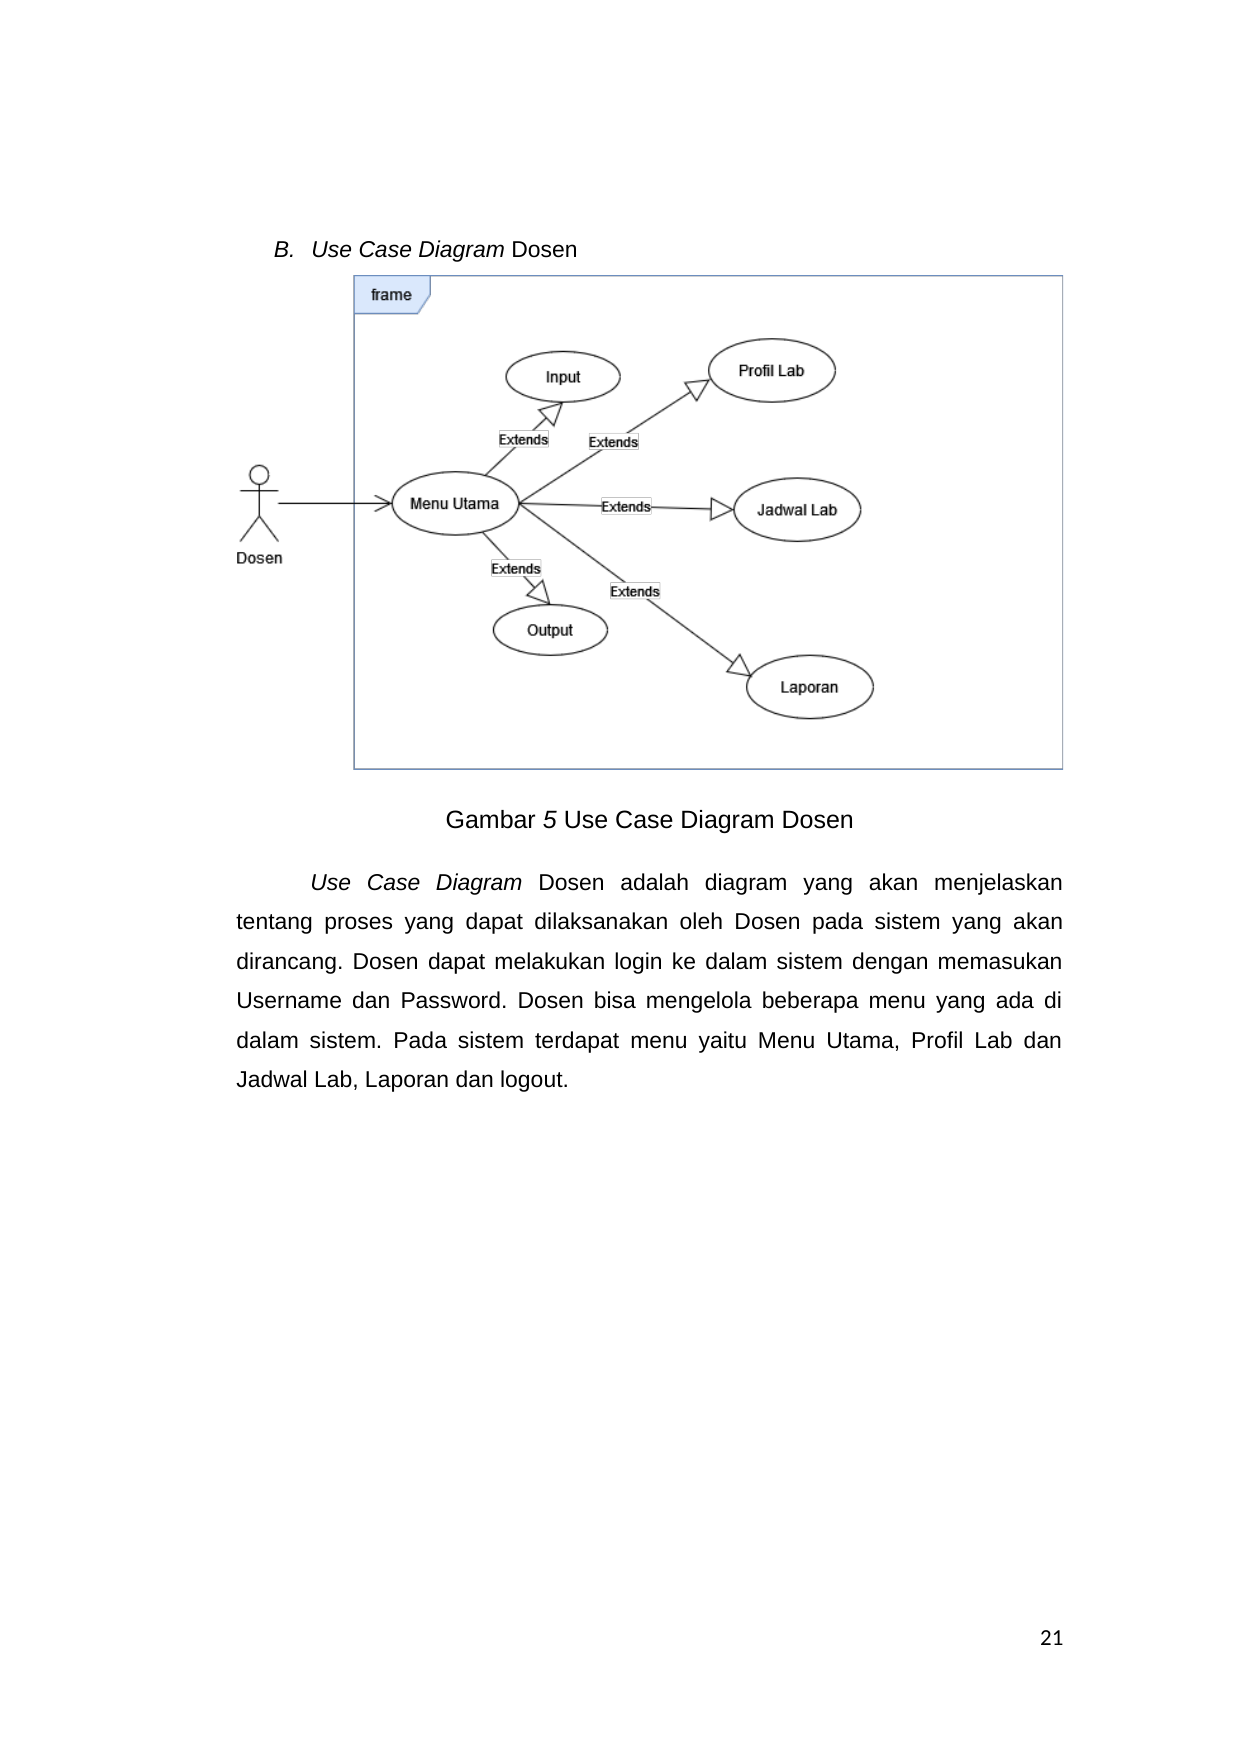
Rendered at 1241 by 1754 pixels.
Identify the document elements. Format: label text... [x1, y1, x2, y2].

picture [236, 275, 1064, 770]
list Use Case Diagram Dosen [274, 236, 1063, 263]
text Use Case Diagram Dosen adalah diagram yang akan menjelaskan tentang proses yang dapat dilaksanakan oleh Dosen pada sistem yang akan dirancang. Dosen dapat melakukan login ke dalam sistem dengan memasukan Username dan Password. Dosen bisa mengelola beberapa menu yang ada di dalam sistem. Pada sistem terdapat menu yaitu Menu Utama, Profil Lab dan Jadwal Lab, Laporan dan logout. [236, 869, 1063, 1092]
text Gambar 5 Use Case Diagram Dosen [236, 805, 1063, 833]
